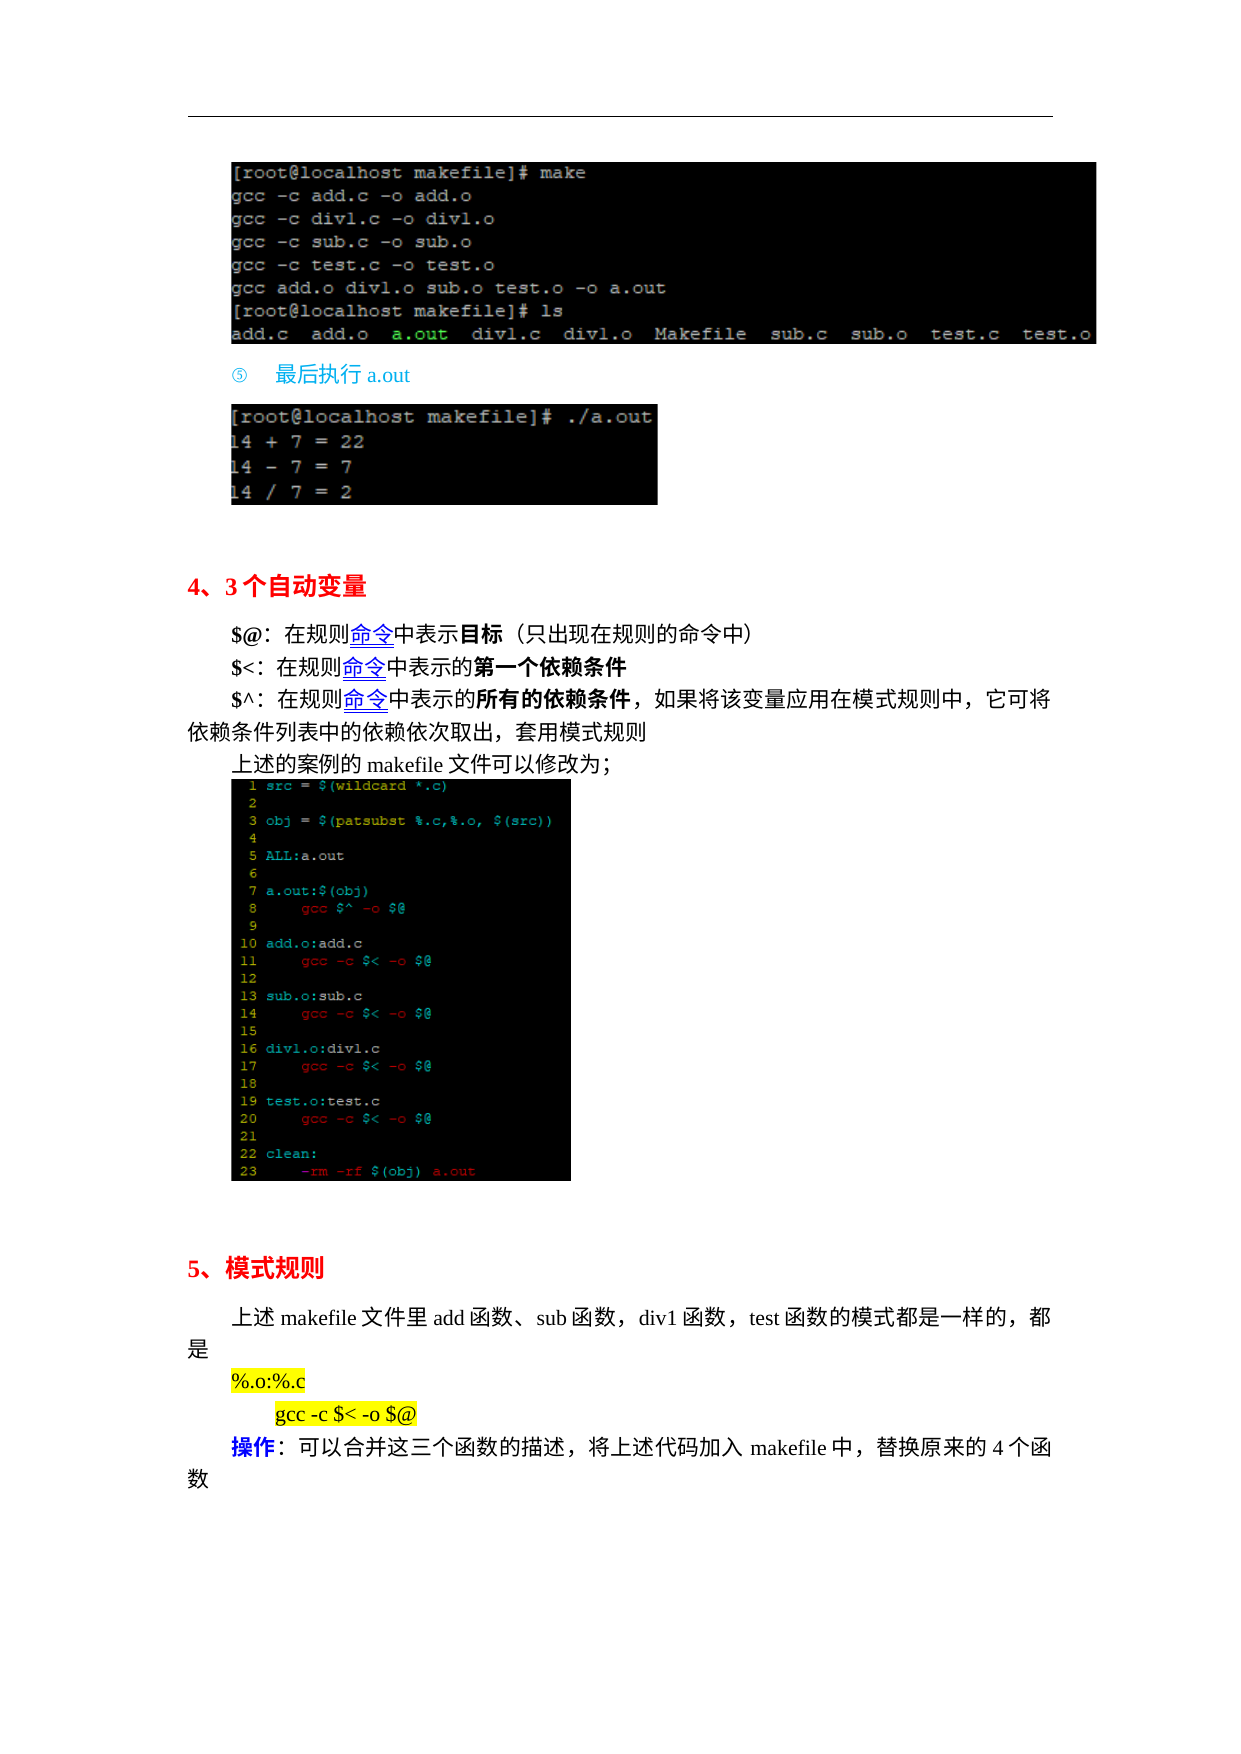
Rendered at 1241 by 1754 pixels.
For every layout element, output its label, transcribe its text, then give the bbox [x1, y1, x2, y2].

text 操作：可以合并这三个函数的描述，将上述代码加入makefile中，替换原来的4个函数 [187, 1429, 1053, 1494]
text gcc -c $< -o $@ [187, 1397, 1053, 1429]
list 最后执行a.out [231, 357, 1053, 389]
text 上述makefile文件里add函数、sub函数，div1函数，test函数的模式都是一样的，都是 [187, 1299, 1053, 1364]
picture [232, 368, 246, 382]
subtitle 4、3个自动变量 [187, 552, 1053, 617]
text 上述的案例的makefile文件可以修改为； [187, 747, 1053, 779]
text $@：在规则命令中表示目标（只出现在规则的命令中） [187, 617, 1053, 649]
text $^：在规则命令中表示的所有的依赖条件，如果将该变量应用在模式规则中，它可将依赖条件列表中的依赖依次取出，套用模式规则 [187, 682, 1053, 747]
text $<：在规则命令中表示的第一个依赖条件 [187, 649, 1053, 682]
text %.o:%.c [187, 1364, 1053, 1397]
subtitle 5、模式规则 [187, 1234, 1053, 1299]
